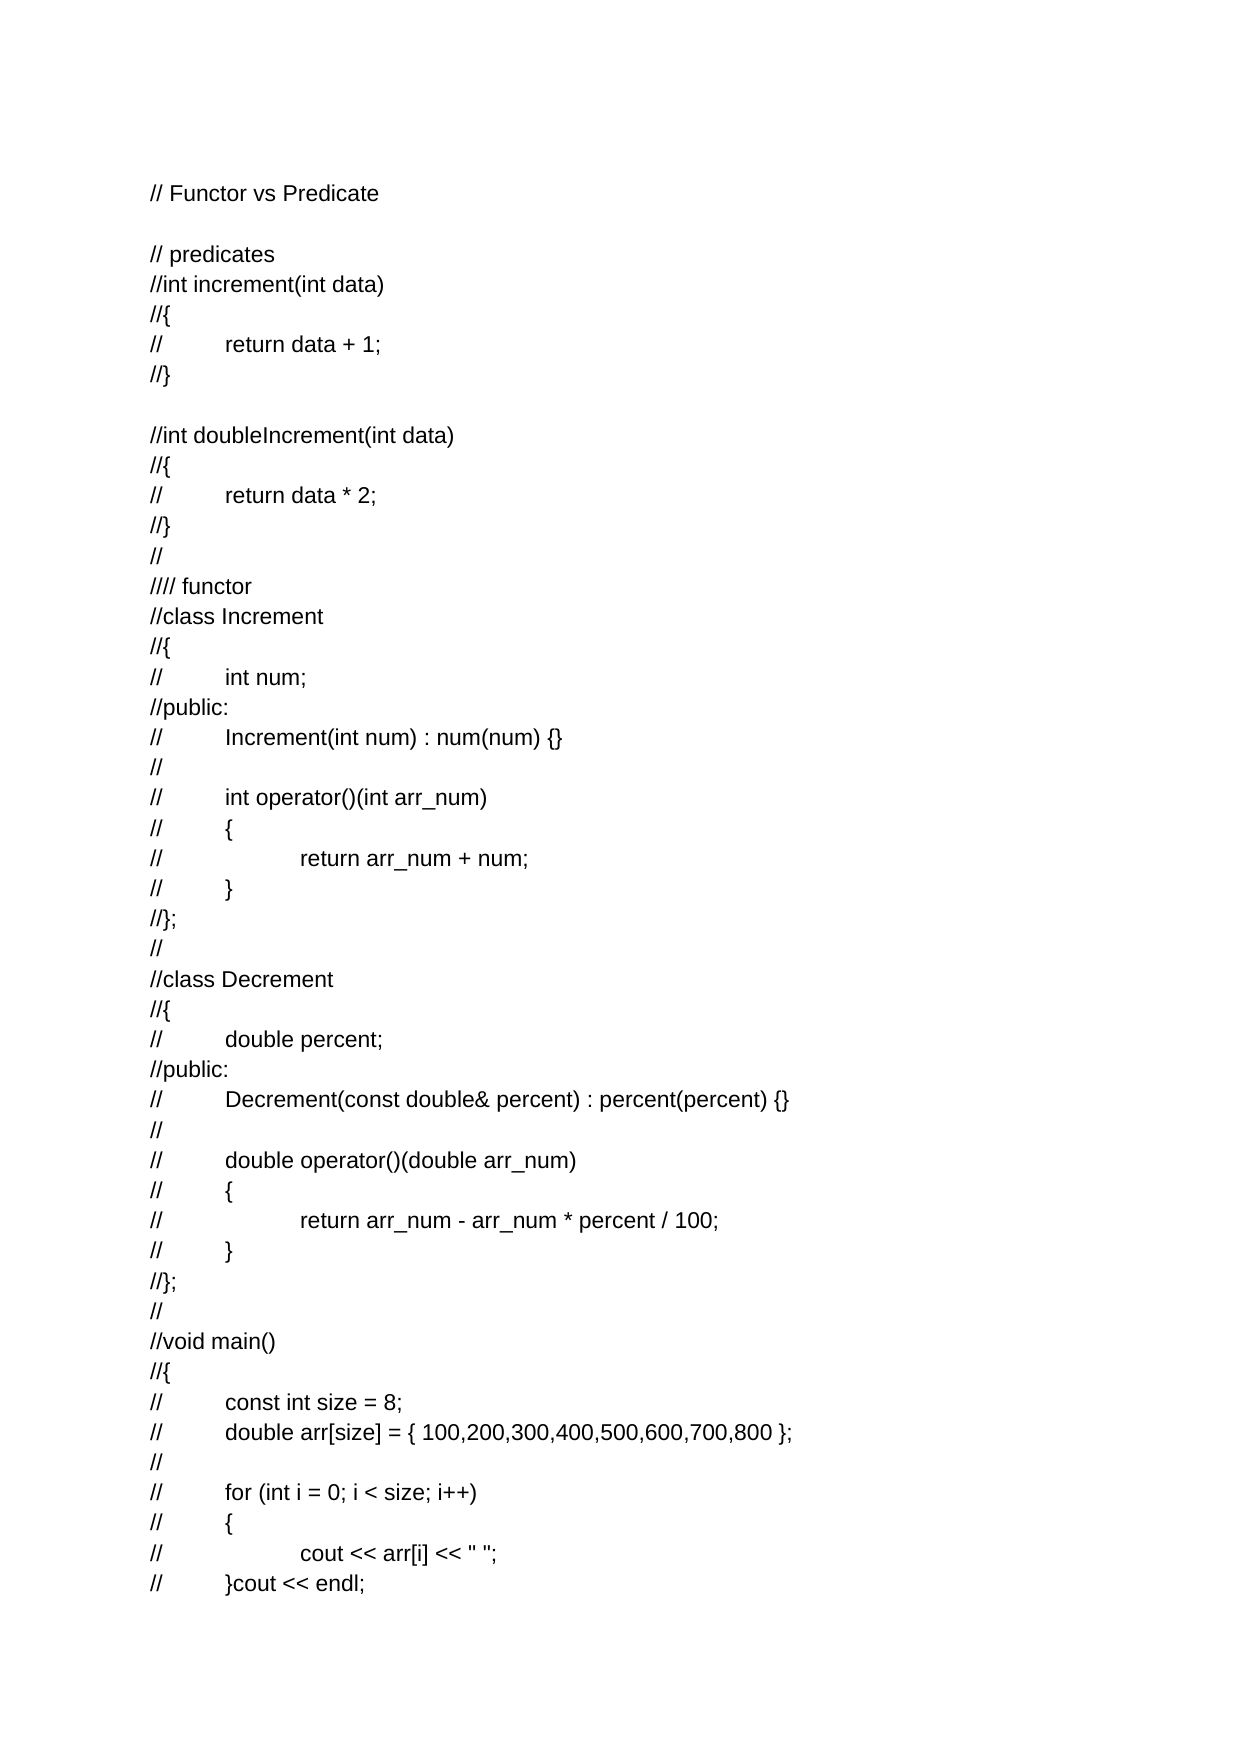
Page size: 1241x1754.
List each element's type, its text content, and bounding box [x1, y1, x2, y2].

text //}; [150, 1268, 1090, 1294]
text // return data + 1; [150, 331, 1090, 358]
text //// functor [150, 573, 1090, 599]
text // return arr_num - arr_num * percent / 100; [150, 1207, 1090, 1234]
text //{ [150, 301, 1090, 327]
text //} [150, 512, 1090, 539]
text // const int size = 8; [150, 1388, 1090, 1415]
text // for (int i = 0; i < size; i++) [150, 1479, 1090, 1506]
text // [150, 543, 1090, 569]
text //{ [150, 1358, 1090, 1385]
text // { [150, 1509, 1090, 1536]
text // return data * 2; [150, 482, 1090, 509]
text //{ [150, 633, 1090, 660]
text // return arr_num + num; [150, 845, 1090, 871]
text //int increment(int data) [150, 271, 1090, 297]
text //class Decrement [150, 966, 1090, 992]
text // } [150, 875, 1090, 901]
text // double arr[size] = { 100,200,300,400,500,600,700,800 }; [150, 1419, 1090, 1445]
text // }cout << endl; [150, 1570, 1090, 1596]
text //} [150, 361, 1090, 388]
text // Decrement(const double& percent) : percent(percent) {} [150, 1086, 1090, 1113]
text // [150, 1298, 1090, 1324]
text //}; [150, 905, 1090, 932]
text // Increment(int num) : num(num) {} [150, 724, 1090, 750]
text // double percent; [150, 1026, 1090, 1052]
text // [150, 1449, 1090, 1475]
text //class Increment [150, 603, 1090, 629]
text // int num; [150, 663, 1090, 690]
text //{ [150, 452, 1090, 478]
text // double operator()(double arr_num) [150, 1147, 1090, 1173]
text // { [150, 1177, 1090, 1203]
text // int operator()(int arr_num) [150, 784, 1090, 811]
text // Functor vs Predicate [150, 180, 1090, 207]
text // [150, 935, 1090, 962]
text //public: [150, 694, 1090, 720]
text //void main() [150, 1328, 1090, 1354]
text //public: [150, 1056, 1090, 1083]
text // cout << arr[i] << " "; [150, 1539, 1090, 1566]
text // } [150, 1237, 1090, 1264]
text // [150, 1117, 1090, 1143]
text //int doubleIncrement(int data) [150, 422, 1090, 448]
text // predicates [150, 241, 1090, 267]
text // [150, 754, 1090, 781]
text // { [150, 814, 1090, 841]
text //{ [150, 996, 1090, 1022]
